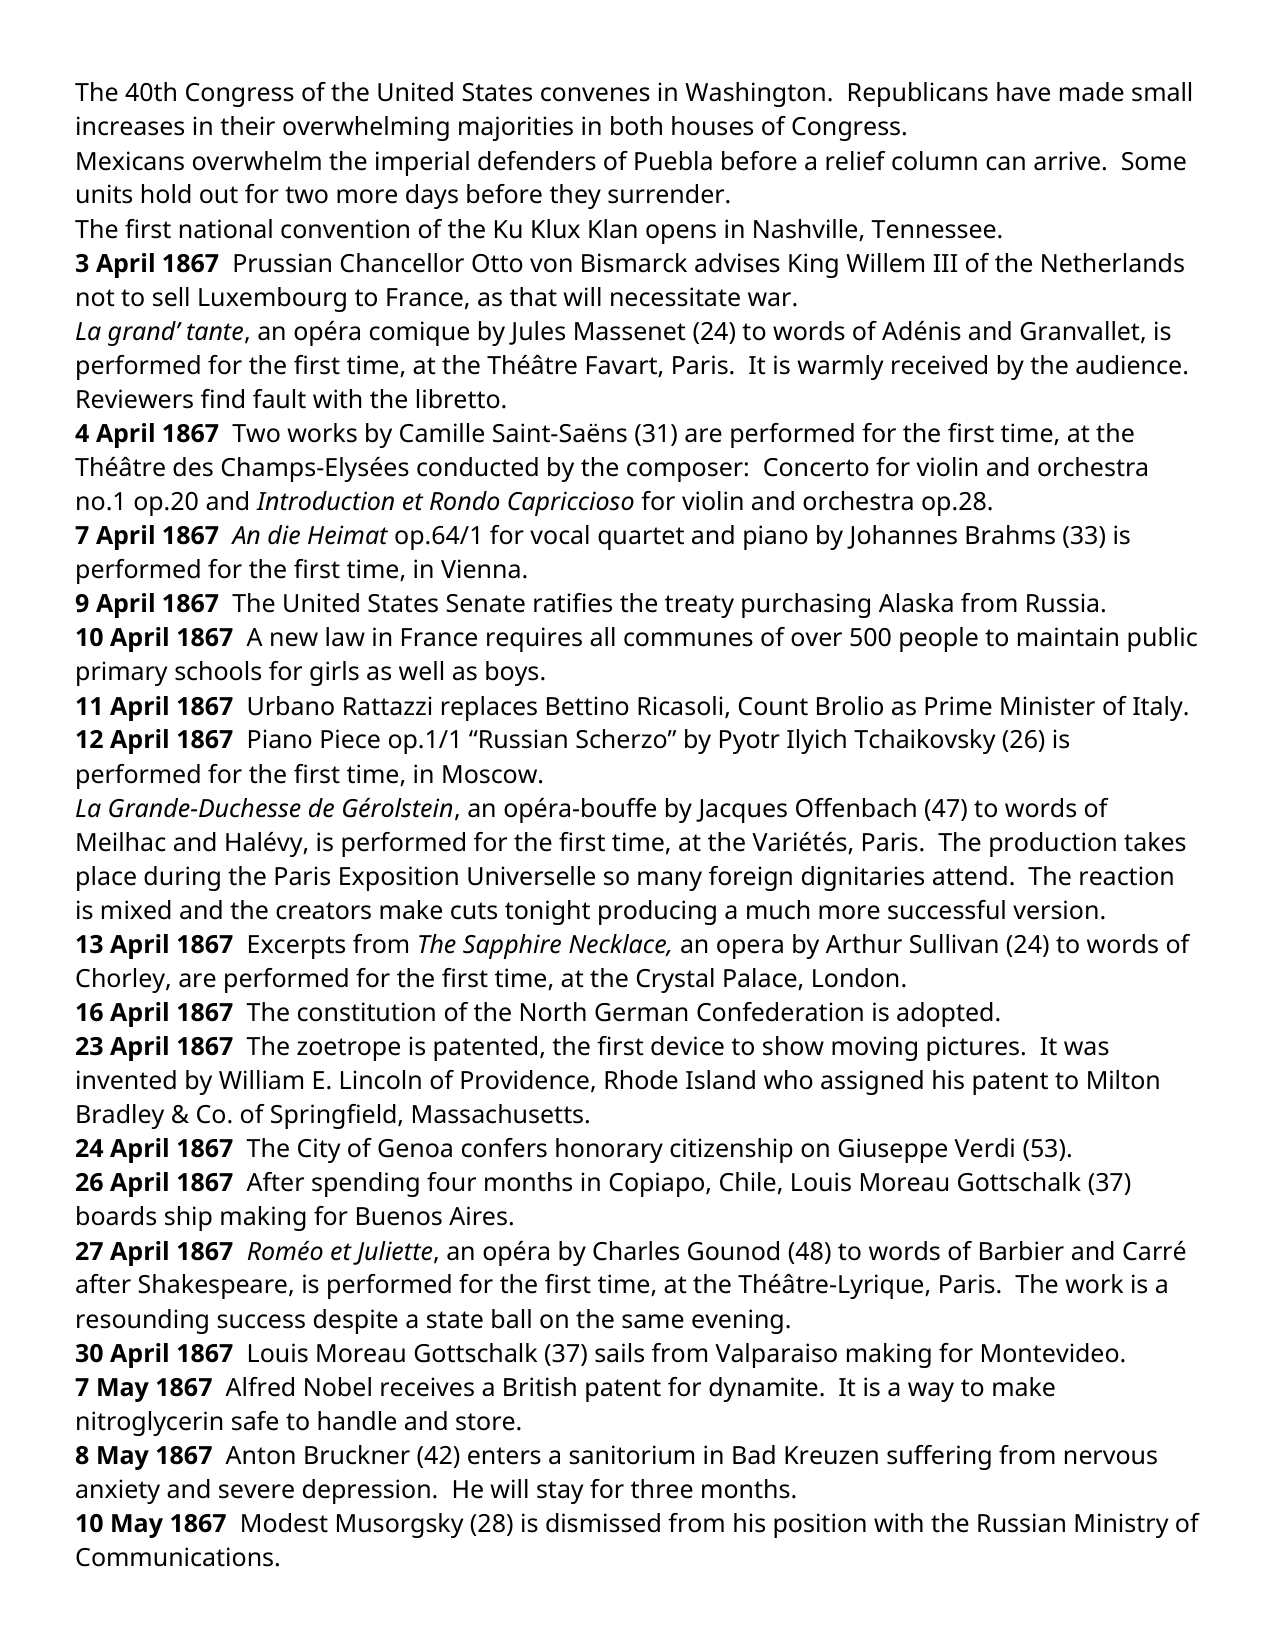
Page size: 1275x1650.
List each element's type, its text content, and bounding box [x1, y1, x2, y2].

text 16 April 1867 The constitution of the North German Confederation is adopted. [75, 995, 1200, 1029]
text 7 May 1867 Alfred Nobel receives a British patent for dynamite. It is a way to make nitroglycerin safe to handle and store. [75, 1369, 1200, 1437]
text 27 April 1867 Roméo et Juliette, an opéra by Charles Gounod (48) to words of Barbier and Carré after Shakespeare, is performed for the first time, at the Théâtre-Lyrique, Paris. The work is a resounding success despite a state ball on the same evening. [75, 1233, 1200, 1335]
text 10 April 1867 A new law in France requires all communes of over 500 people to maintain public primary schools for girls as well as boys. [75, 620, 1200, 688]
text 8 May 1867 Anton Bruckner (42) enters a sanitorium in Bad Kreuzen suffering from nervous anxiety and severe depression. He will stay for three months. [75, 1437, 1200, 1506]
text 26 April 1867 After spending four months in Copiapo, Chile, Louis Moreau Gottschalk (37) boards ship making for Buenos Aires. [75, 1165, 1200, 1233]
text 23 April 1867 The zoetrope is patented, the first device to show moving pictures. It was invented by William E. Lincoln of Providence, Rhode Island who assigned his patent to Milton Bradley & Co. of Springfield, Massachusetts. [75, 1029, 1200, 1131]
text La Grande-Duchesse de Gérolstein, an opéra-bouffe by Jacques Offenbach (47) to words of Meilhac and Halévy, is performed for the first time, at the Variétés, Paris. The production takes place during the Paris Exposition Universelle so many foreign dignitaries attend. The reaction is mixed and the creators make cuts tonight producing a much more successful version. [75, 790, 1200, 927]
text 3 April 1867 Prussian Chancellor Otto von Bismarck advises King Willem III of the Netherlands not to sell Luxembourg to France, as that will necessitate war. [75, 245, 1200, 313]
text 9 April 1867 The United States Senate ratifies the treaty purchasing Alaska from Russia. [75, 586, 1200, 620]
text The 40th Congress of the United States convenes in Washington. Republicans have made small increases in their overwhelming majorities in both houses of Congress. [75, 75, 1200, 143]
text 30 April 1867 Louis Moreau Gottschalk (37) sails from Valparaiso making for Montevideo. [75, 1335, 1200, 1369]
text 7 April 1867 An die Heimat op.64/1 for vocal quartet and piano by Johannes Brahms (33) is performed for the first time, in Vienna. [75, 518, 1200, 586]
text 11 April 1867 Urbano Rattazzi replaces Bettino Ricasoli, Count Brolio as Prime Minister of Italy. [75, 688, 1200, 722]
text The first national convention of the Ku Klux Klan opens in Nashville, Tennessee. [75, 211, 1200, 245]
text Mexicans overwhelm the imperial defenders of Puebla before a relief column can arrive. Some units hold out for two more days before they surrender. [75, 143, 1200, 211]
text 12 April 1867 Piano Piece op.1/1 “Russian Scherzo” by Pyotr Ilyich Tchaikovsky (26) is performed for the first time, in Moscow. [75, 722, 1200, 790]
text 4 April 1867 Two works by Camille Saint-Saëns (31) are performed for the first time, at the Théâtre des Champs-Elysées conducted by the composer: Concerto for violin and orchestra no.1 op.20 and Introduction et Rondo Capriccioso for violin and orchestra op.28. [75, 416, 1200, 518]
text 24 April 1867 The City of Genoa confers honorary citizenship on Giuseppe Verdi (53). [75, 1131, 1200, 1165]
text La grand’ tante, an opéra comique by Jules Massenet (24) to words of Adénis and Granvallet, is performed for the first time, at the Théâtre Favart, Paris. It is warmly received by the audience. Reviewers find fault with the libretto. [75, 313, 1200, 416]
text 10 May 1867 Modest Musorgsky (28) is dismissed from his position with the Russian Ministry of Communications. [75, 1506, 1200, 1574]
text 13 April 1867 Excerpts from The Sapphire Necklace, an opera by Arthur Sullivan (24) to words of Chorley, are performed for the first time, at the Crystal Palace, London. [75, 927, 1200, 995]
